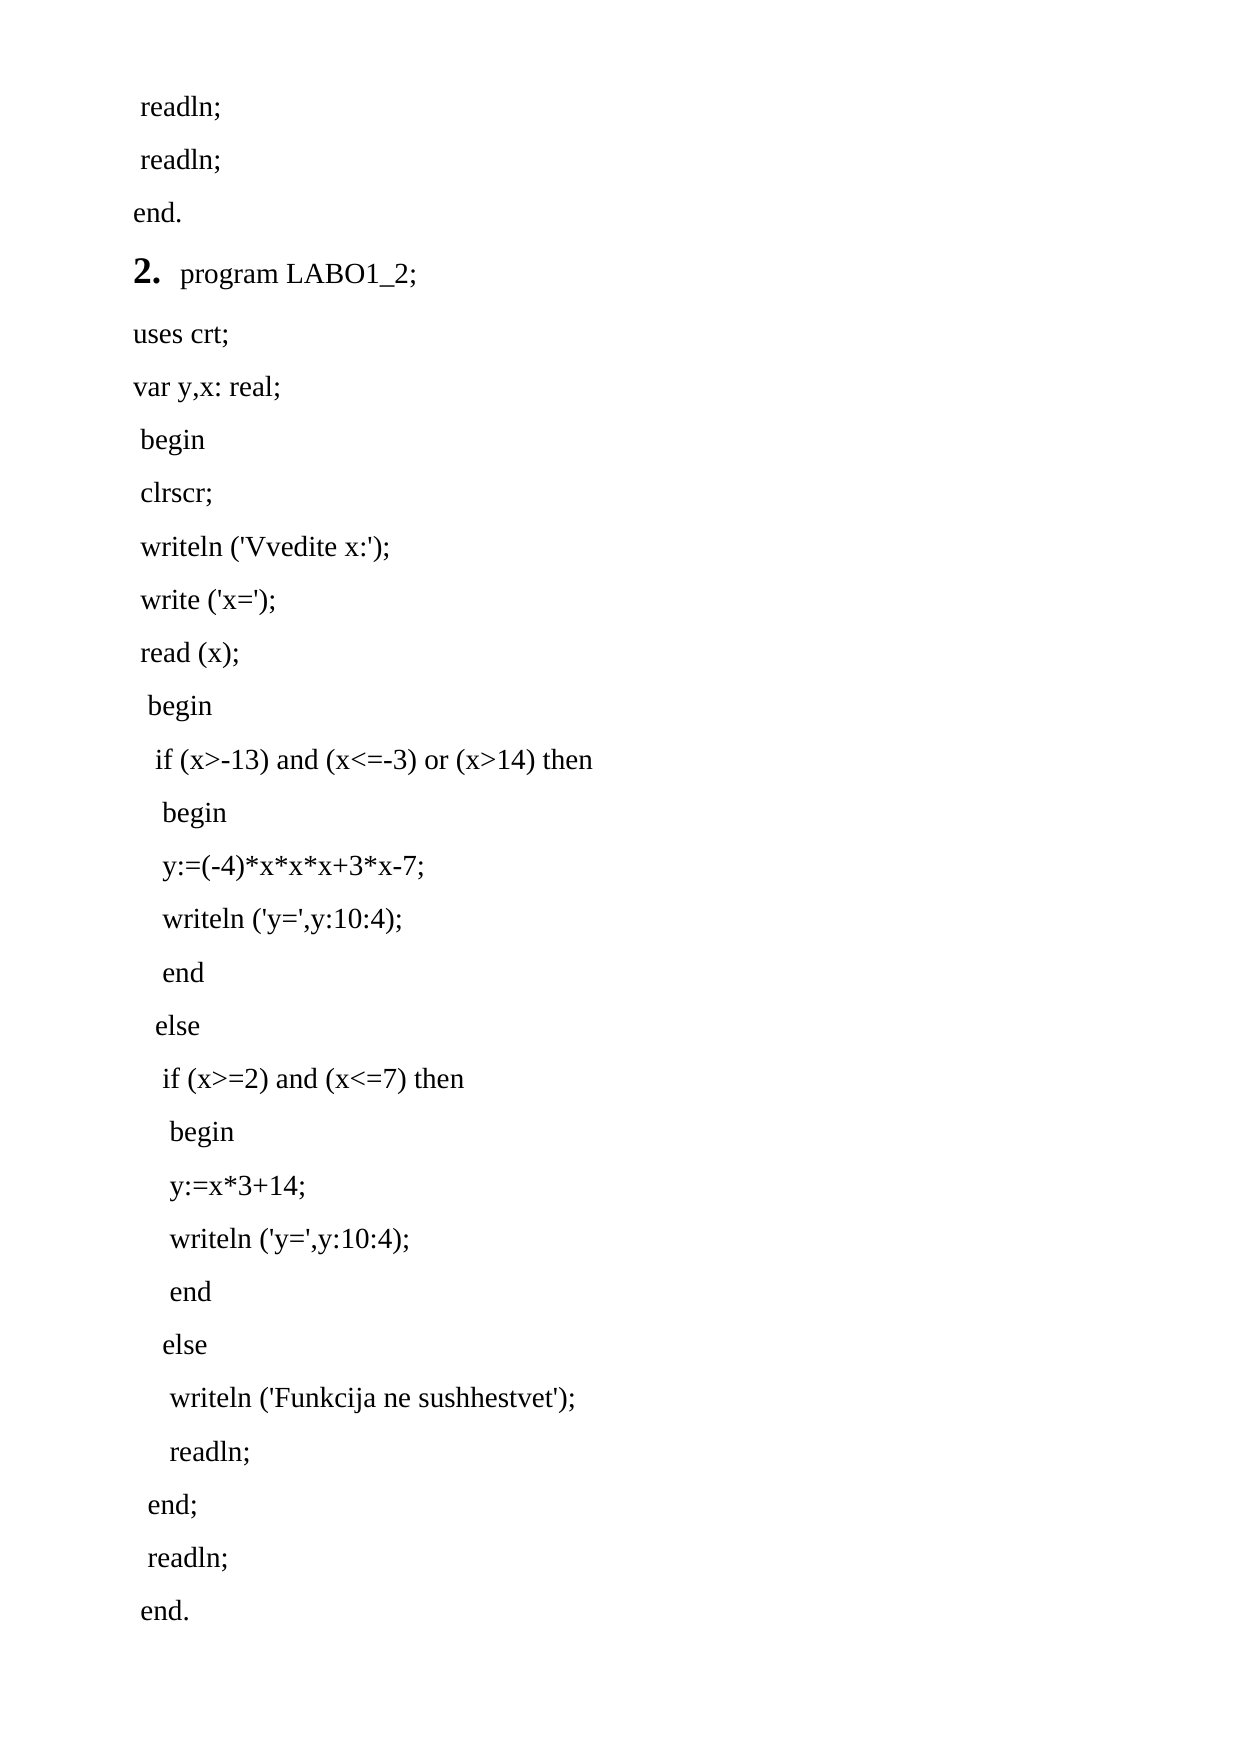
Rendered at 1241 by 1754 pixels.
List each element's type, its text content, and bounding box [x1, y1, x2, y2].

text end. [118, 195, 1122, 229]
text clrscr; [118, 476, 1122, 509]
text end [118, 955, 1122, 988]
text if (x>-13) and (x<=-3) or (x>14) then [118, 742, 1122, 775]
text var y,x: real; [118, 369, 1122, 403]
text begin [118, 795, 1122, 828]
text else [118, 1008, 1122, 1041]
text end; [118, 1487, 1122, 1521]
text uses crt; [118, 316, 1122, 349]
text else [118, 1327, 1122, 1361]
text readln; [118, 142, 1122, 175]
text writeln ('Funkcija ne sushhestvet'); [118, 1381, 1122, 1414]
text y:=(-4)*x*x*x+3*x-7; [118, 848, 1122, 882]
text writeln ('y=',y:10:4); [118, 1221, 1122, 1254]
text write ('x='); [118, 582, 1122, 616]
text readln; [118, 89, 1122, 122]
text writeln ('y=',y:10:4); [118, 901, 1122, 935]
text 2. program LABO1_2; [118, 248, 1122, 291]
text writeln ('Vvedite x:'); [118, 529, 1122, 562]
text end. [118, 1593, 1122, 1627]
text read (x); [118, 635, 1122, 669]
text begin [118, 422, 1122, 456]
text begin [118, 1114, 1122, 1148]
text if (x>=2) and (x<=7) then [118, 1061, 1122, 1095]
text begin [118, 688, 1122, 722]
text y:=x*3+14; [118, 1168, 1122, 1201]
text readln; [118, 1540, 1122, 1574]
text readln; [118, 1434, 1122, 1467]
text end [118, 1274, 1122, 1308]
